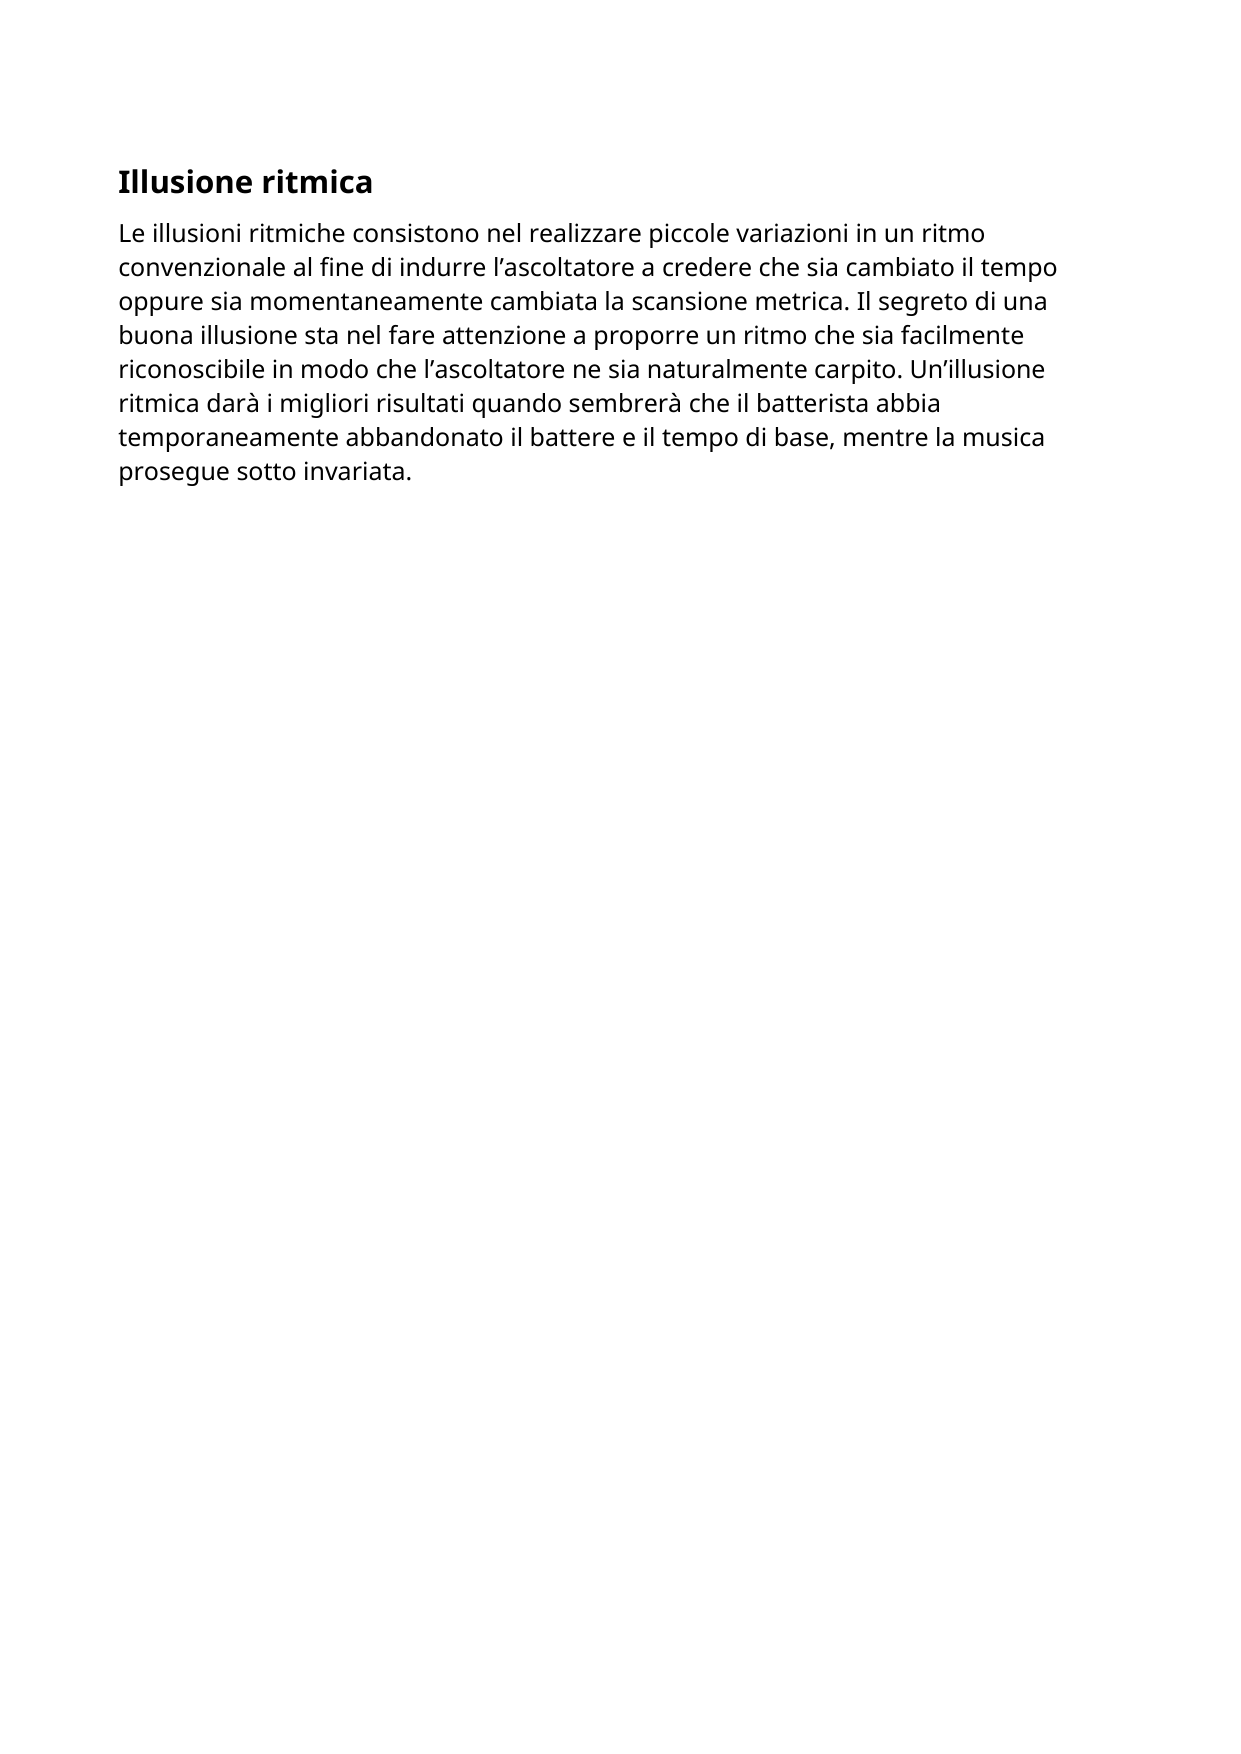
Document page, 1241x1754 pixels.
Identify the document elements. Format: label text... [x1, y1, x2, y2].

text Le illusioni ritmiche consistono nel realizzare piccole variazioni in un ritmo convenzionale al fine di indurre l’ascoltatore a credere che sia cambiato il tempo oppure sia momentaneamente cambiata la scansione metrica. Il segreto di una buona illusione sta nel fare attenzione a proporre un ritmo che sia facilmente riconoscibile in modo che l’ascoltatore ne sia naturalmente carpito. Un’illusione ritmica darà i migliori risultati quando sembrerà che il batterista abbia temporaneamente abbandonato il battere e il tempo di base, mentre la musica prosegue sotto invariata. [118, 215, 1122, 488]
text Illusione ritmica [118, 160, 1122, 203]
